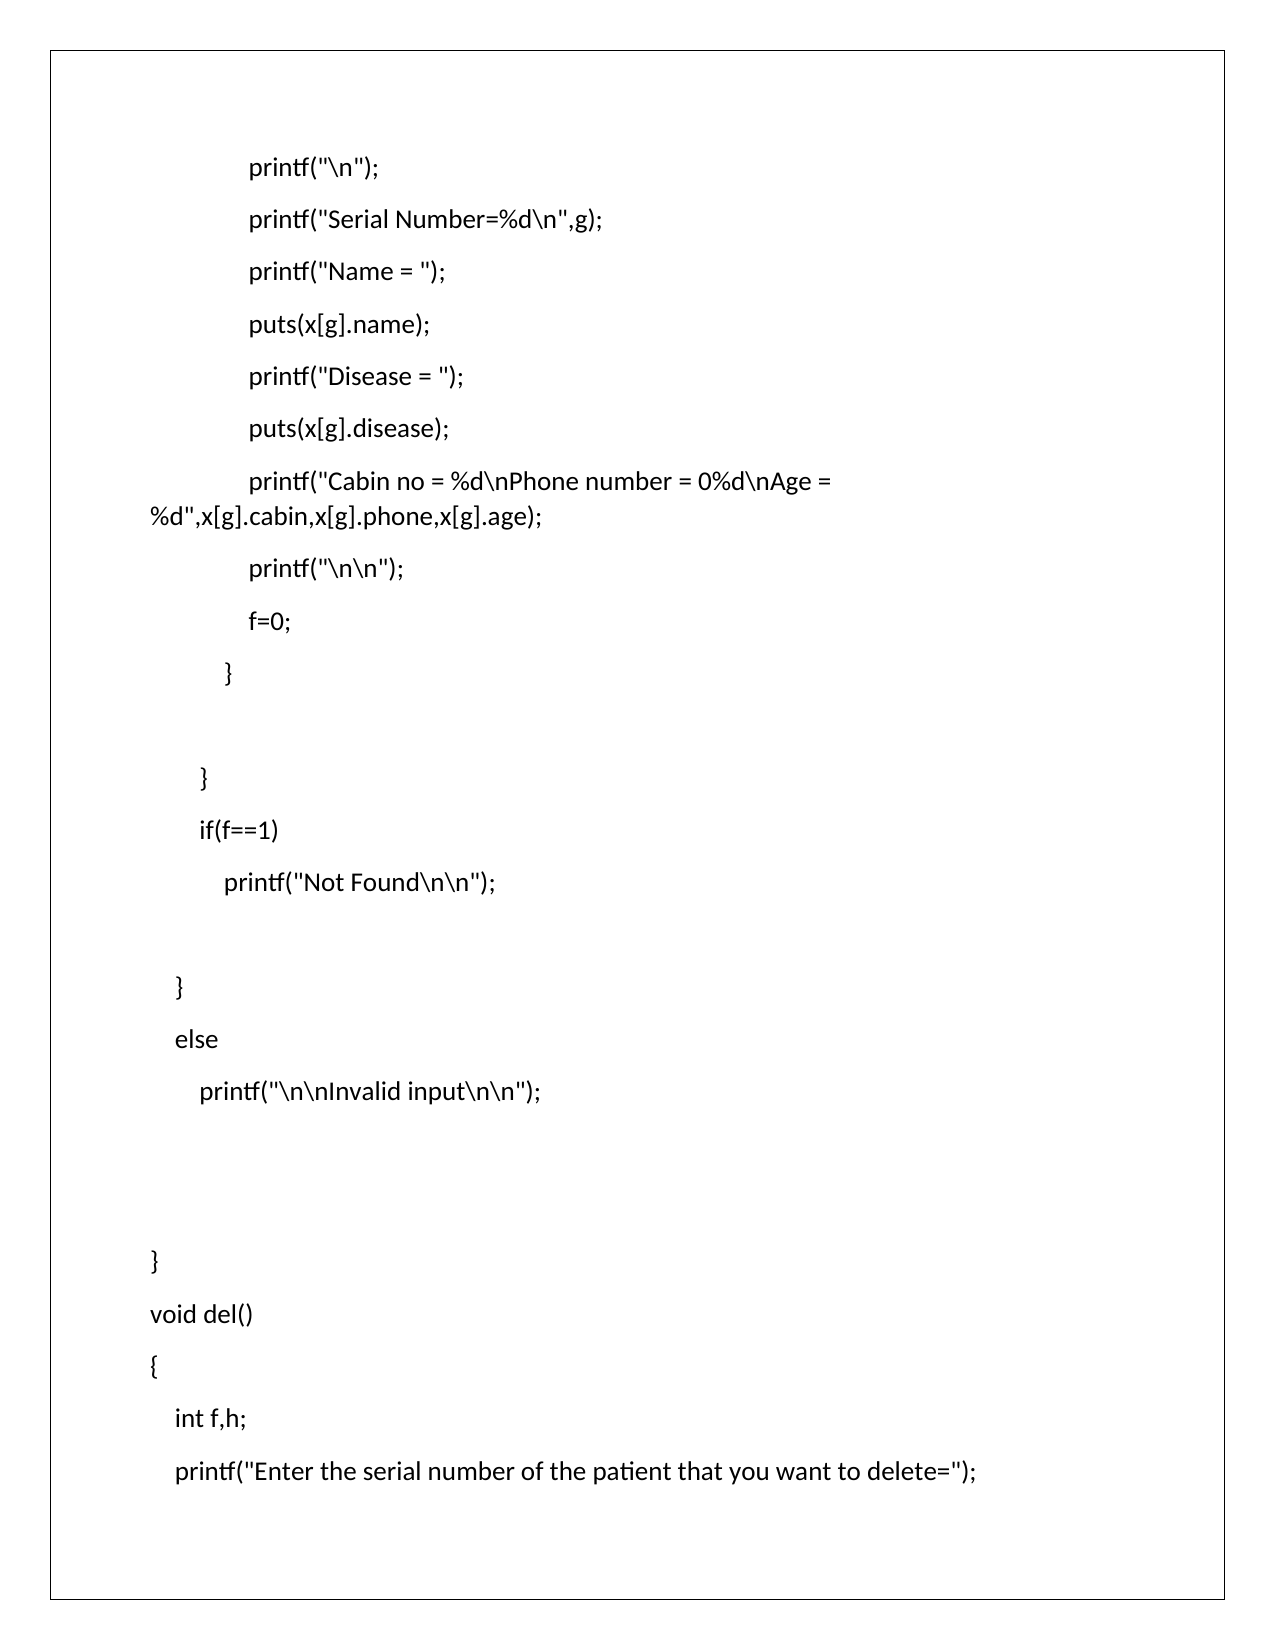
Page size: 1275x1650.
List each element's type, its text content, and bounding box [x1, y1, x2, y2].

text } [150, 761, 1125, 794]
text printf("\n"); [150, 150, 1125, 183]
text } [150, 1244, 1125, 1278]
text printf("Enter the serial number of the patient that you want to delete="); [150, 1454, 1125, 1487]
text printf("Cabin no = %d\nPhone number = 0%d\nAge = %d",x[g].cabin,x[g].phone,x[g].age); [150, 464, 1125, 532]
text puts(x[g].name); [150, 307, 1125, 340]
text } [150, 970, 1125, 1003]
text int f,h; [150, 1401, 1125, 1434]
text printf("Serial Number=%d\n",g); [150, 202, 1125, 235]
text else [150, 1022, 1125, 1055]
text f=0; [150, 604, 1125, 637]
text printf("Disease = "); [150, 359, 1125, 392]
text void del() [150, 1297, 1125, 1330]
text puts(x[g].disease); [150, 411, 1125, 444]
text printf("\n\n"); [150, 552, 1125, 585]
text { [150, 1349, 1125, 1382]
text if(f==1) [150, 813, 1125, 846]
text printf("Name = "); [150, 254, 1125, 288]
text printf("\n\nInvalid input\n\n"); [150, 1074, 1125, 1108]
text } [150, 656, 1125, 689]
text printf("Not Found\n\n"); [150, 865, 1125, 898]
